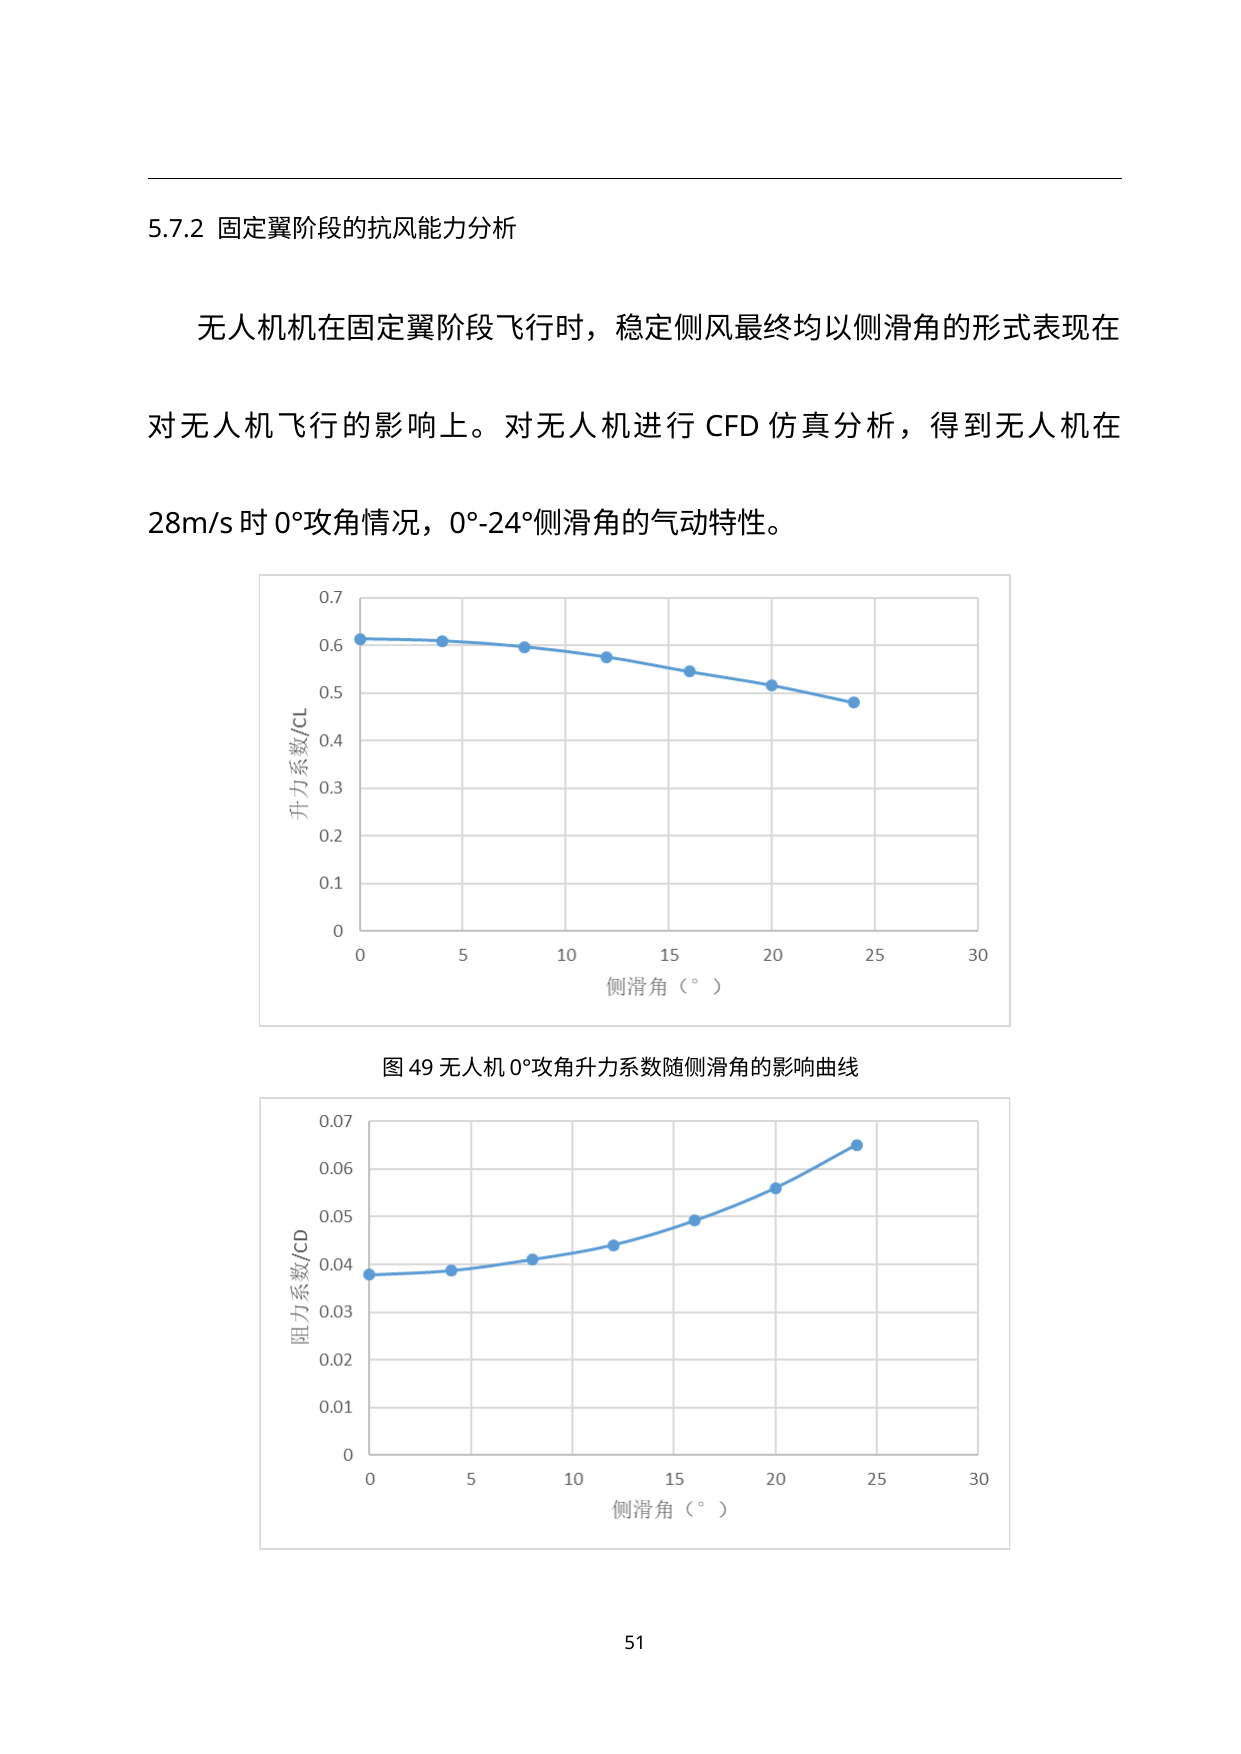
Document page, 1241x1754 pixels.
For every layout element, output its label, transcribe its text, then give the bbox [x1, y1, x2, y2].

text 无人机机在固定翼阶段飞行时，稳定侧风最终均以侧滑角的形式表现在对无人机飞行的影响上。对无人机进行CFD仿真分析，得到无人机在28m/s时0°攻角情况，0°-24°侧滑角的气动特性。 [148, 293, 1122, 553]
picture [258, 574, 1011, 1027]
subtitle 固定翼阶段的抗风能力分析 [148, 194, 1122, 259]
text 无人机0°攻角升力系数随侧滑角的影响曲线 [148, 1049, 1122, 1082]
picture [259, 1097, 1011, 1550]
